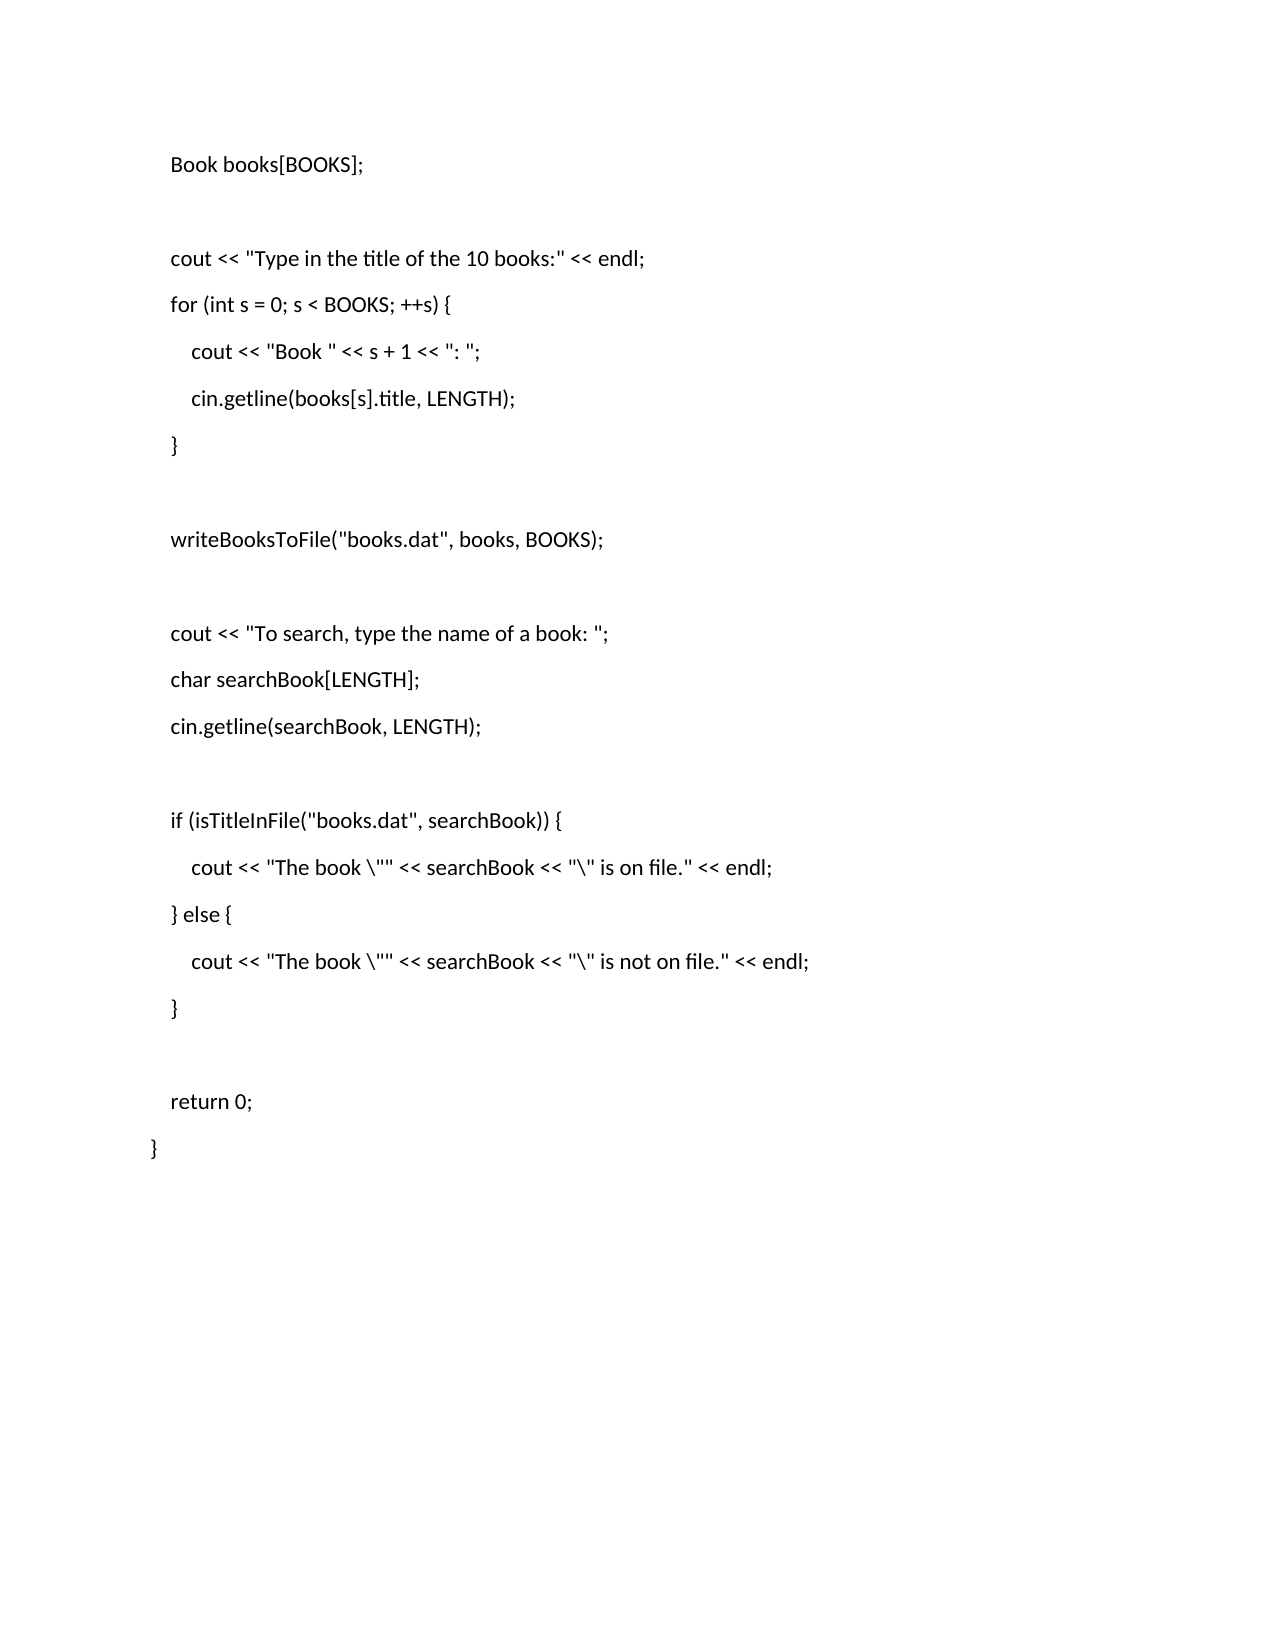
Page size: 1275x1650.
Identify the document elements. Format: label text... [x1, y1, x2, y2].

text cout << "The book \"" << searchBook << "\" is on file." << endl; [150, 853, 1125, 881]
text writeBooksToFile("books.dat", books, BOOKS); [150, 525, 1125, 553]
text cout << "The book \"" << searchBook << "\" is not on file." << endl; [150, 947, 1125, 975]
text } [150, 1134, 1125, 1162]
text cin.getline(searchBook, LENGTH); [150, 712, 1125, 741]
text cin.getline(books[s].title, LENGTH); [150, 384, 1125, 412]
text for (int s = 0; s < BOOKS; ++s) { [150, 291, 1125, 319]
text cout << "Type in the title of the 10 books:" << endl; [150, 244, 1125, 272]
text Book books[BOOKS]; [150, 150, 1125, 178]
text } [150, 994, 1125, 1022]
text if (isTitleInFile("books.dat", searchBook)) { [150, 806, 1125, 834]
text cout << "To search, type the name of a book: "; [150, 619, 1125, 647]
text char searchBook[LENGTH]; [150, 666, 1125, 694]
text } else { [150, 900, 1125, 928]
text return 0; [150, 1087, 1125, 1116]
text } [150, 431, 1125, 459]
text cout << "Book " << s + 1 << ": "; [150, 337, 1125, 366]
